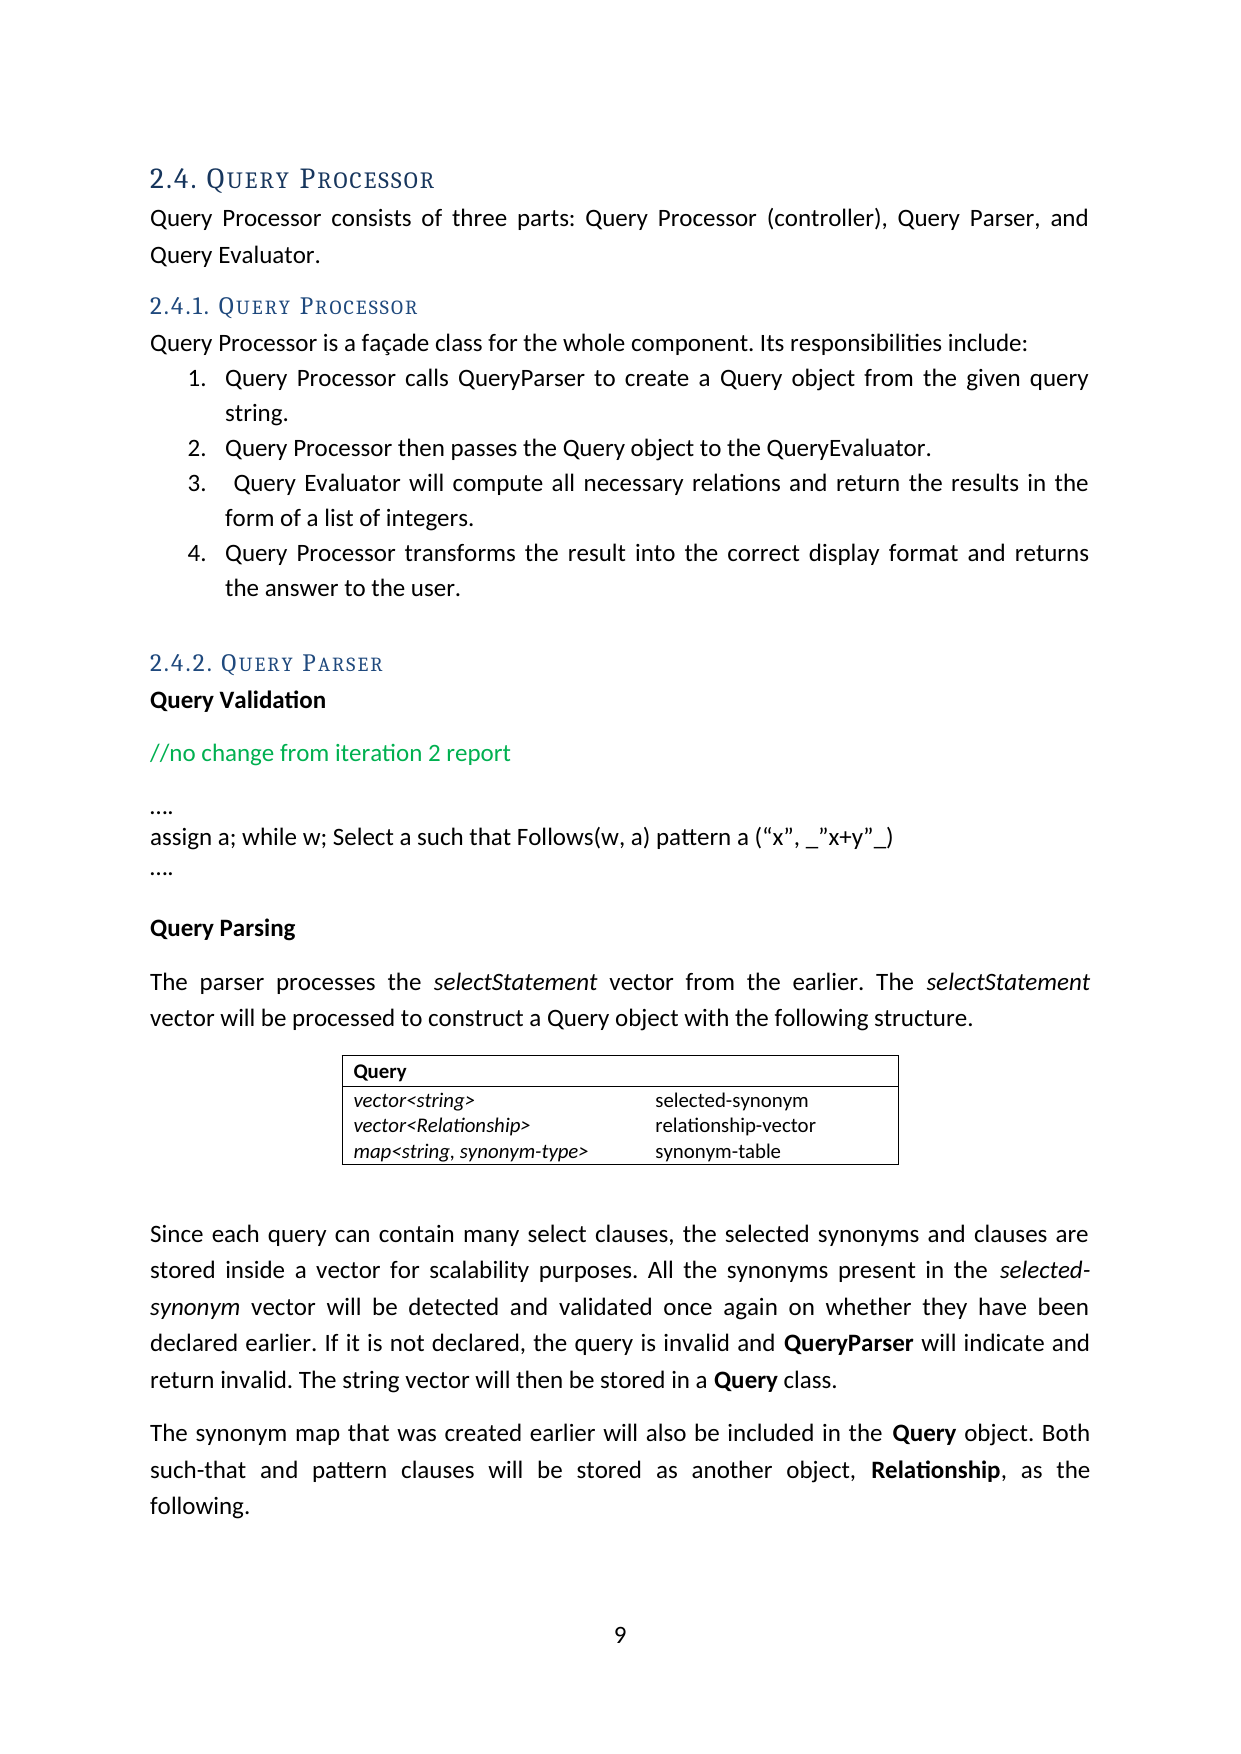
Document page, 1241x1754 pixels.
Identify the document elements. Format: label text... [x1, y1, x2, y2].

subtitle 2.4.1. Query Processor [150, 292, 1090, 321]
list Query Processor then passes the Query object to the QueryEvaluator. [187, 432, 1090, 463]
text …. [150, 851, 1090, 882]
text Query Parsing [150, 912, 1090, 943]
text Query Processor consists of three parts: Query Processor (controller), Query Parser, and Query Evaluator. [150, 202, 1090, 269]
subtitle 2.4. Query Processor [150, 162, 1090, 196]
text The parser processes the selectStatement vector from the earlier. The selectStatement vector will be processed to construct a Query object with the following structure. [150, 966, 1090, 1033]
text …. [150, 790, 1090, 821]
list Query Evaluator will compute all necessary relations and return the results in the form of a list of integers. [187, 467, 1090, 533]
text Query Validation [150, 684, 1090, 714]
text The synonym map that was created earlier will also be included in the Query object. Both such-that and pattern clauses will be stored as another object, Relationship, as the following. [150, 1417, 1090, 1521]
text Query Processor is a façade class for the whole component. Its responsibilities include: [150, 327, 1090, 358]
table_header Query [343, 1056, 898, 1086]
subtitle 2.4.2. Query Parser [150, 649, 1090, 678]
text //no change from iteration 2 report [150, 737, 1090, 768]
list Query Processor transforms the result into the correct display format and returns the answer to the user. [187, 537, 1090, 603]
text assign a; while w; Select a such that Follows(w, a) pattern a (“x”, _”x+y”_) [150, 821, 1090, 851]
text Since each query can contain many select clauses, the selected synonyms and clauses are stored inside a vector for scalability purposes. All the synonyms present in the selected-synonym vector will be detected and validated once again on whether they have been declared earlier. If it is not declared, the query is invalid and QueryParser will indicate and return invalid. The string vector will then be stored in a Query class. [150, 1218, 1090, 1394]
list Query Processor calls QueryParser to create a Query object from the given query string. [187, 362, 1090, 428]
table_cell vector<string> selected-synonym vector<Relationship> relationship-vector map<string, synonym-type> synonym-table [343, 1087, 898, 1163]
